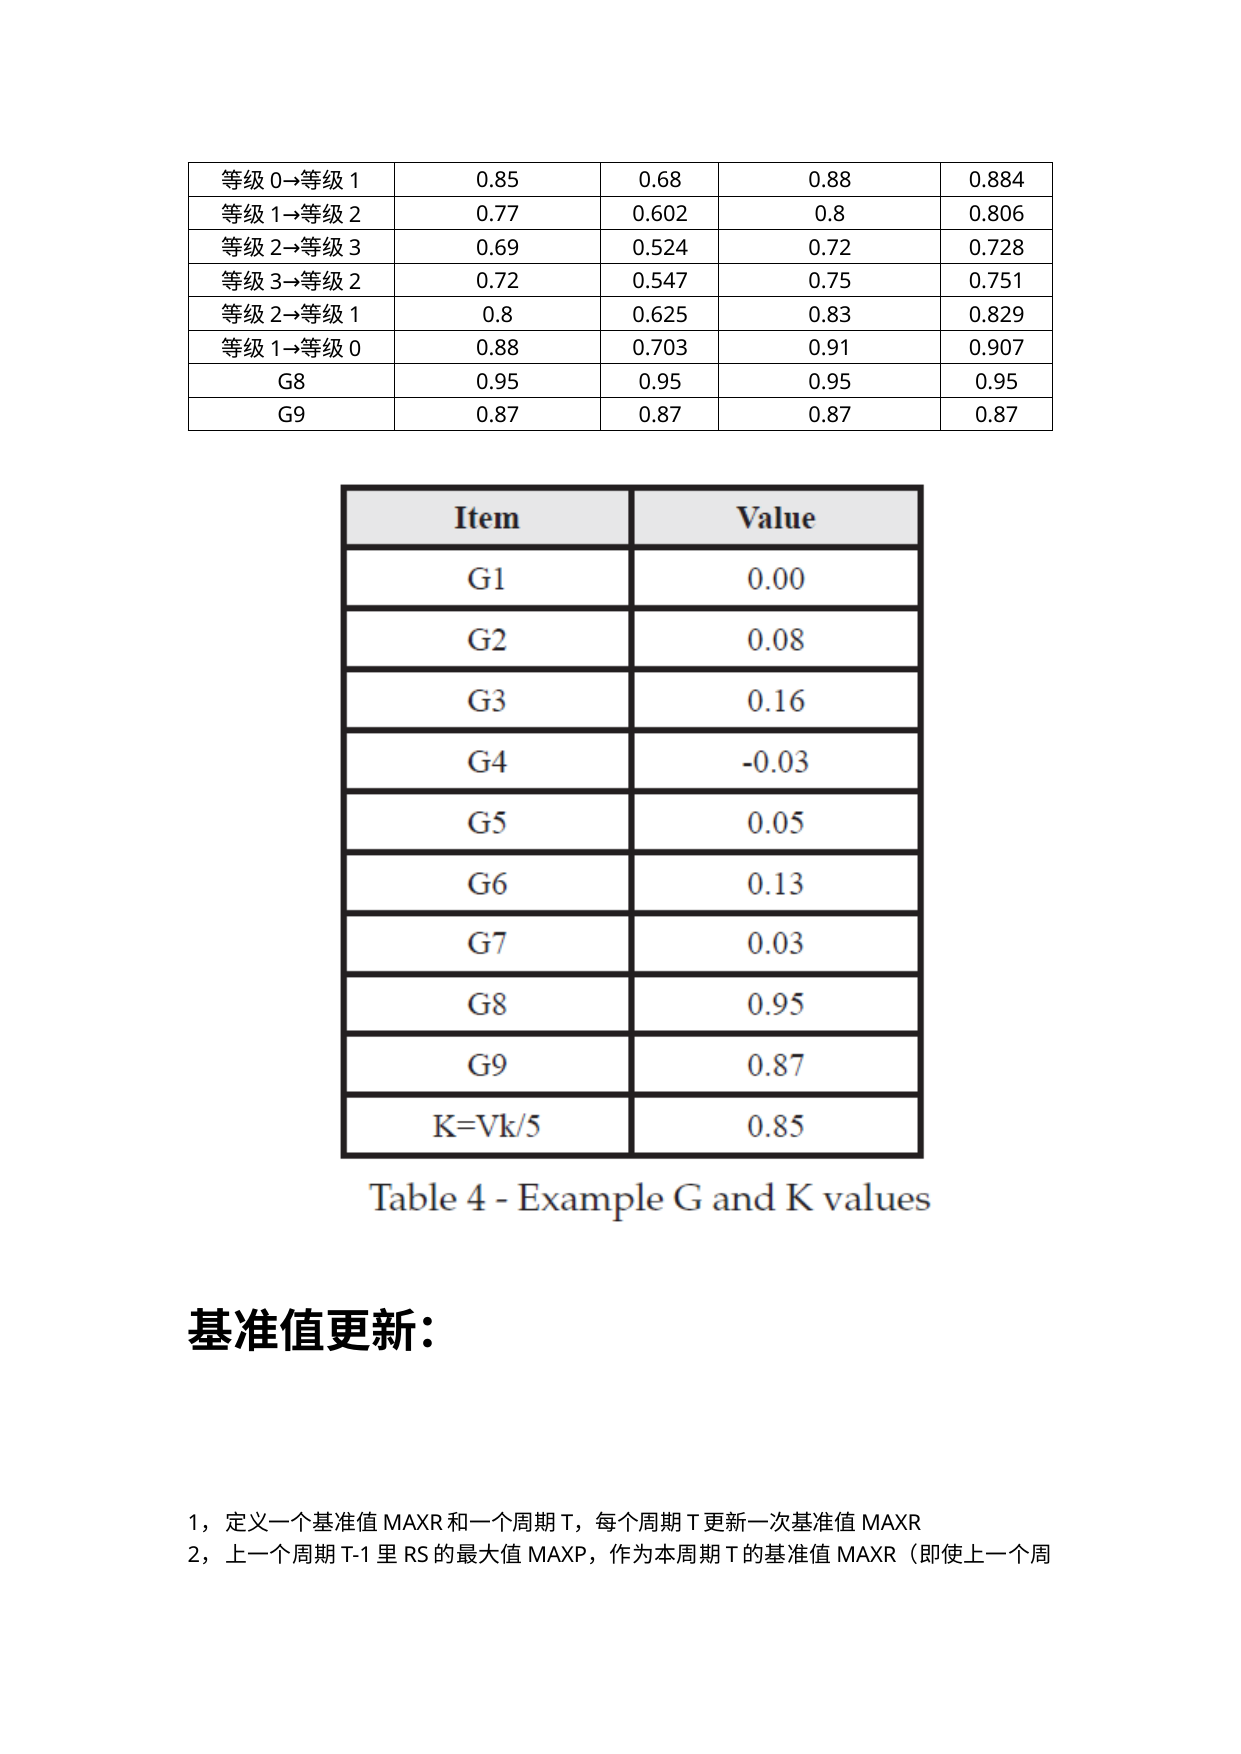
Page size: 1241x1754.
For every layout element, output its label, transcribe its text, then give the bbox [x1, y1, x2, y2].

table_cell 等级3→等级2 [189, 264, 394, 296]
table_cell G8 [189, 364, 394, 397]
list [187, 1537, 1053, 1570]
table_cell 等级2→等级3 [189, 230, 394, 263]
table_cell 0.728 [941, 230, 1052, 263]
picture [269, 463, 971, 1231]
table_cell 0.72 [395, 264, 600, 296]
table_cell 0.75 [719, 264, 940, 296]
table_cell 0.72 [719, 230, 940, 263]
table_cell 等级1→等级0 [189, 331, 394, 363]
table_cell 0.625 [601, 297, 718, 330]
table_cell 等级0→等级1 [189, 163, 394, 196]
table_cell 0.547 [601, 264, 718, 296]
table_cell 0.68 [601, 163, 718, 196]
table_cell 0.524 [601, 230, 718, 263]
table_cell 0.77 [395, 197, 600, 229]
table_cell 0.69 [395, 230, 600, 263]
table_cell 0.87 [719, 398, 940, 430]
table_cell 0.87 [395, 398, 600, 430]
table_cell 等级1→等级2 [189, 197, 394, 229]
table_cell 0.95 [395, 364, 600, 397]
table_cell 0.88 [719, 163, 940, 196]
table_cell 0.8 [719, 197, 940, 229]
table_cell 0.829 [941, 297, 1052, 330]
table_cell 0.751 [941, 264, 1052, 296]
table_cell 0.88 [395, 331, 600, 363]
table_cell 等级2→等级1 [189, 297, 394, 330]
table_cell 0.87 [941, 398, 1052, 430]
table_cell 0.95 [719, 364, 940, 397]
table_cell 0.884 [941, 163, 1052, 196]
table_cell 0.8 [395, 297, 600, 330]
table_cell 0.602 [601, 197, 718, 229]
table_cell 0.95 [601, 364, 718, 397]
table_cell 0.83 [719, 297, 940, 330]
table_cell 0.91 [719, 331, 940, 363]
table_cell 0.87 [601, 398, 718, 430]
table_cell 0.95 [941, 364, 1052, 397]
table_cell 0.806 [941, 197, 1052, 229]
subtitle 基准值更新： [187, 1279, 1053, 1377]
table_cell 0.85 [395, 163, 600, 196]
list 定义一个基准值MAXR和一个周期T，每个周期T更新一次基准值MAXR [187, 1505, 1053, 1537]
table_cell 0.703 [601, 331, 718, 363]
table_cell 0.907 [941, 331, 1052, 363]
table_cell G9 [189, 398, 394, 430]
